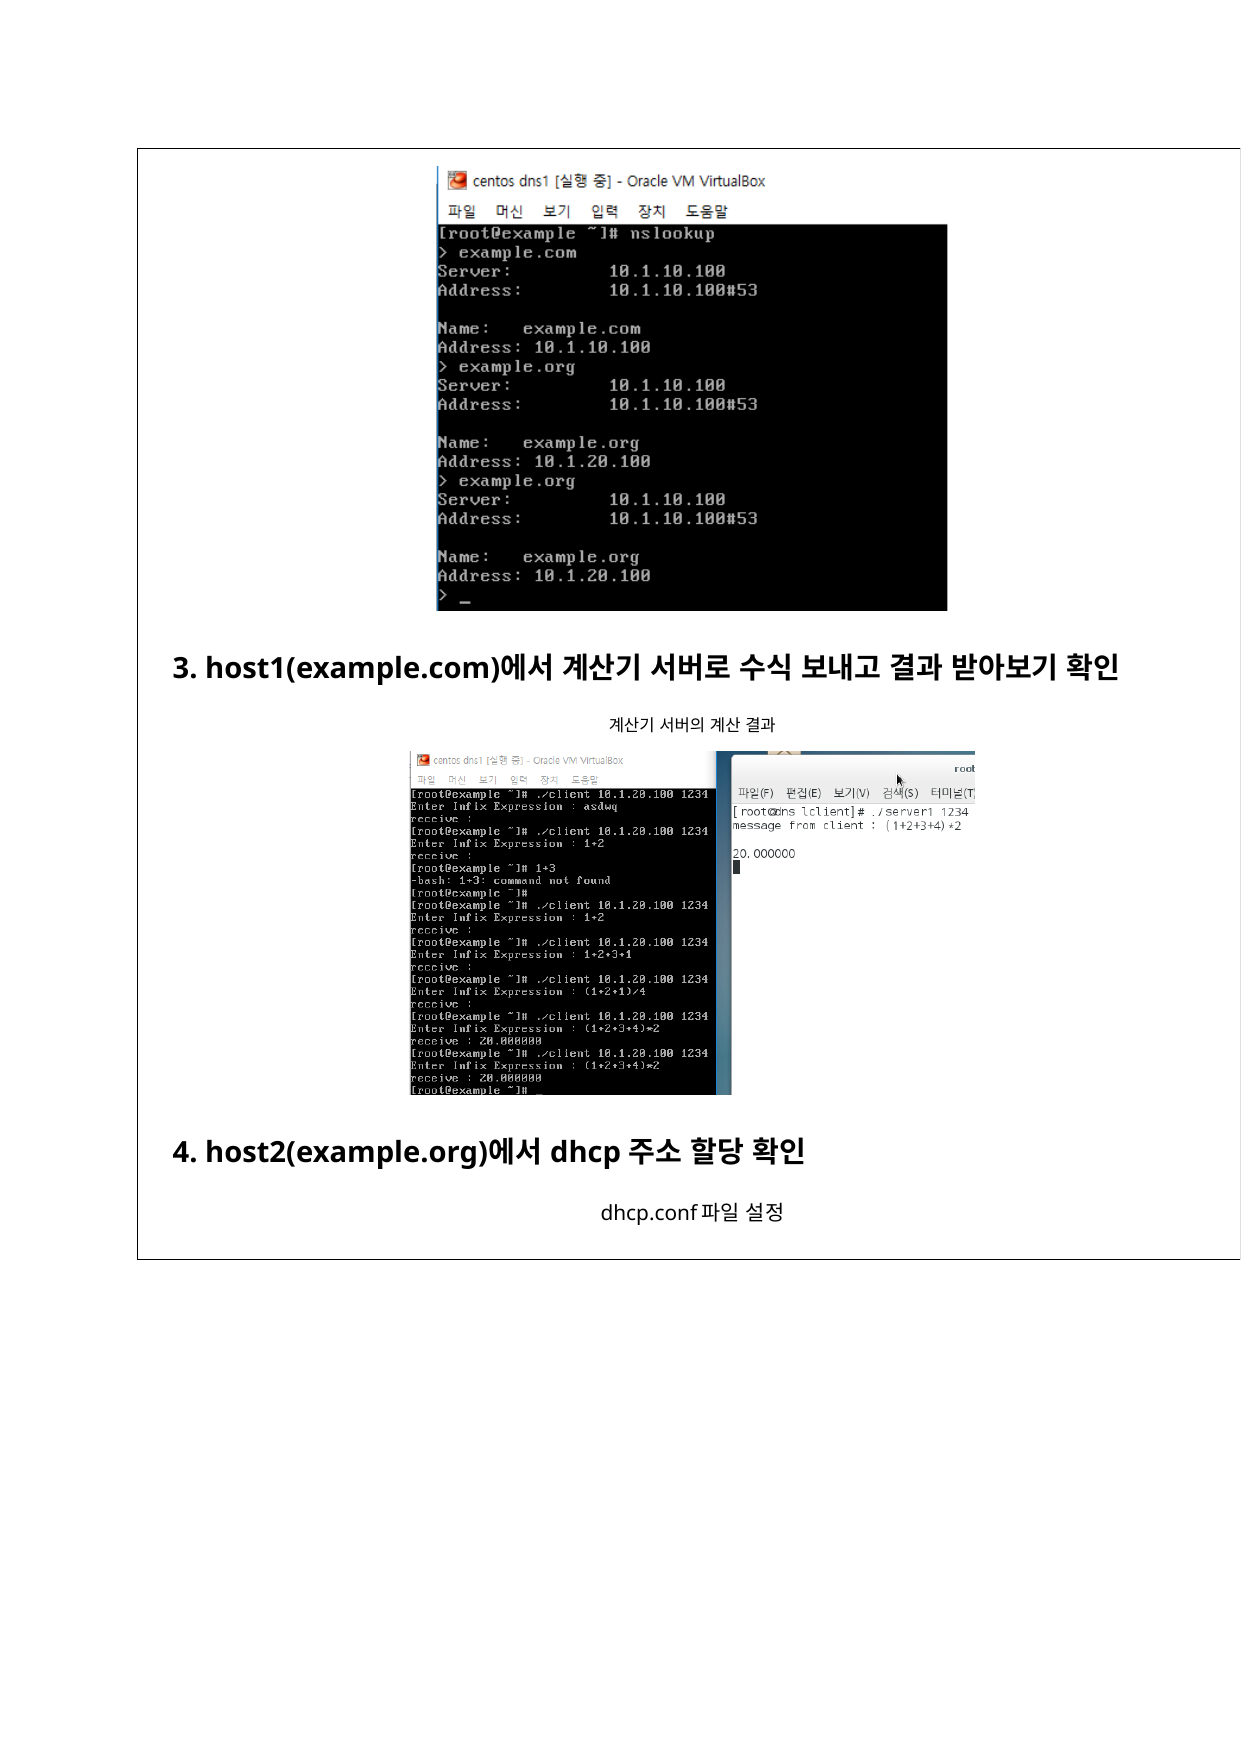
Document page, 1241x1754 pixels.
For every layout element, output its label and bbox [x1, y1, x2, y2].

picture [436, 166, 948, 611]
table_cell [138, 149, 1240, 1259]
picture [409, 751, 975, 1095]
